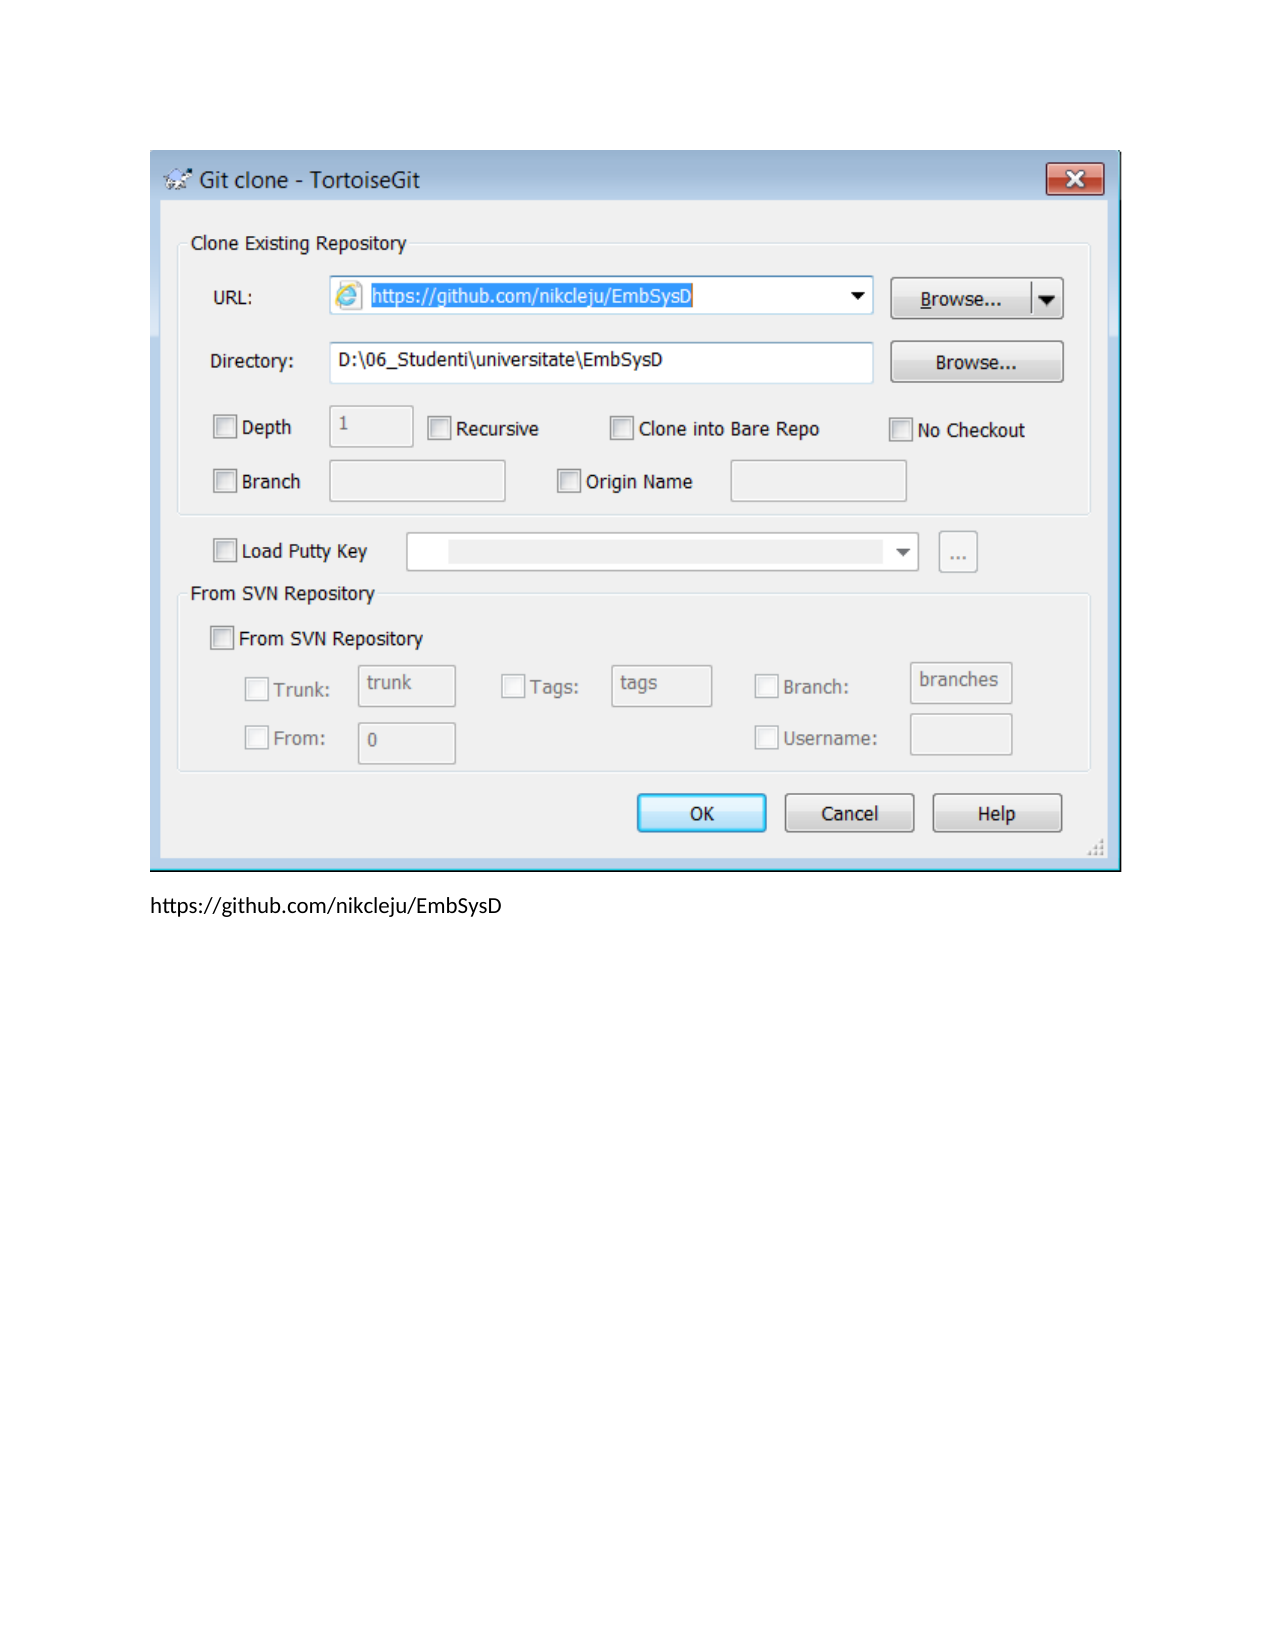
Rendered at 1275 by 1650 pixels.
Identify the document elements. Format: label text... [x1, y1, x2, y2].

picture [150, 150, 1125, 872]
text https://github.com/nikcleju/EmbSysD [150, 891, 1125, 919]
